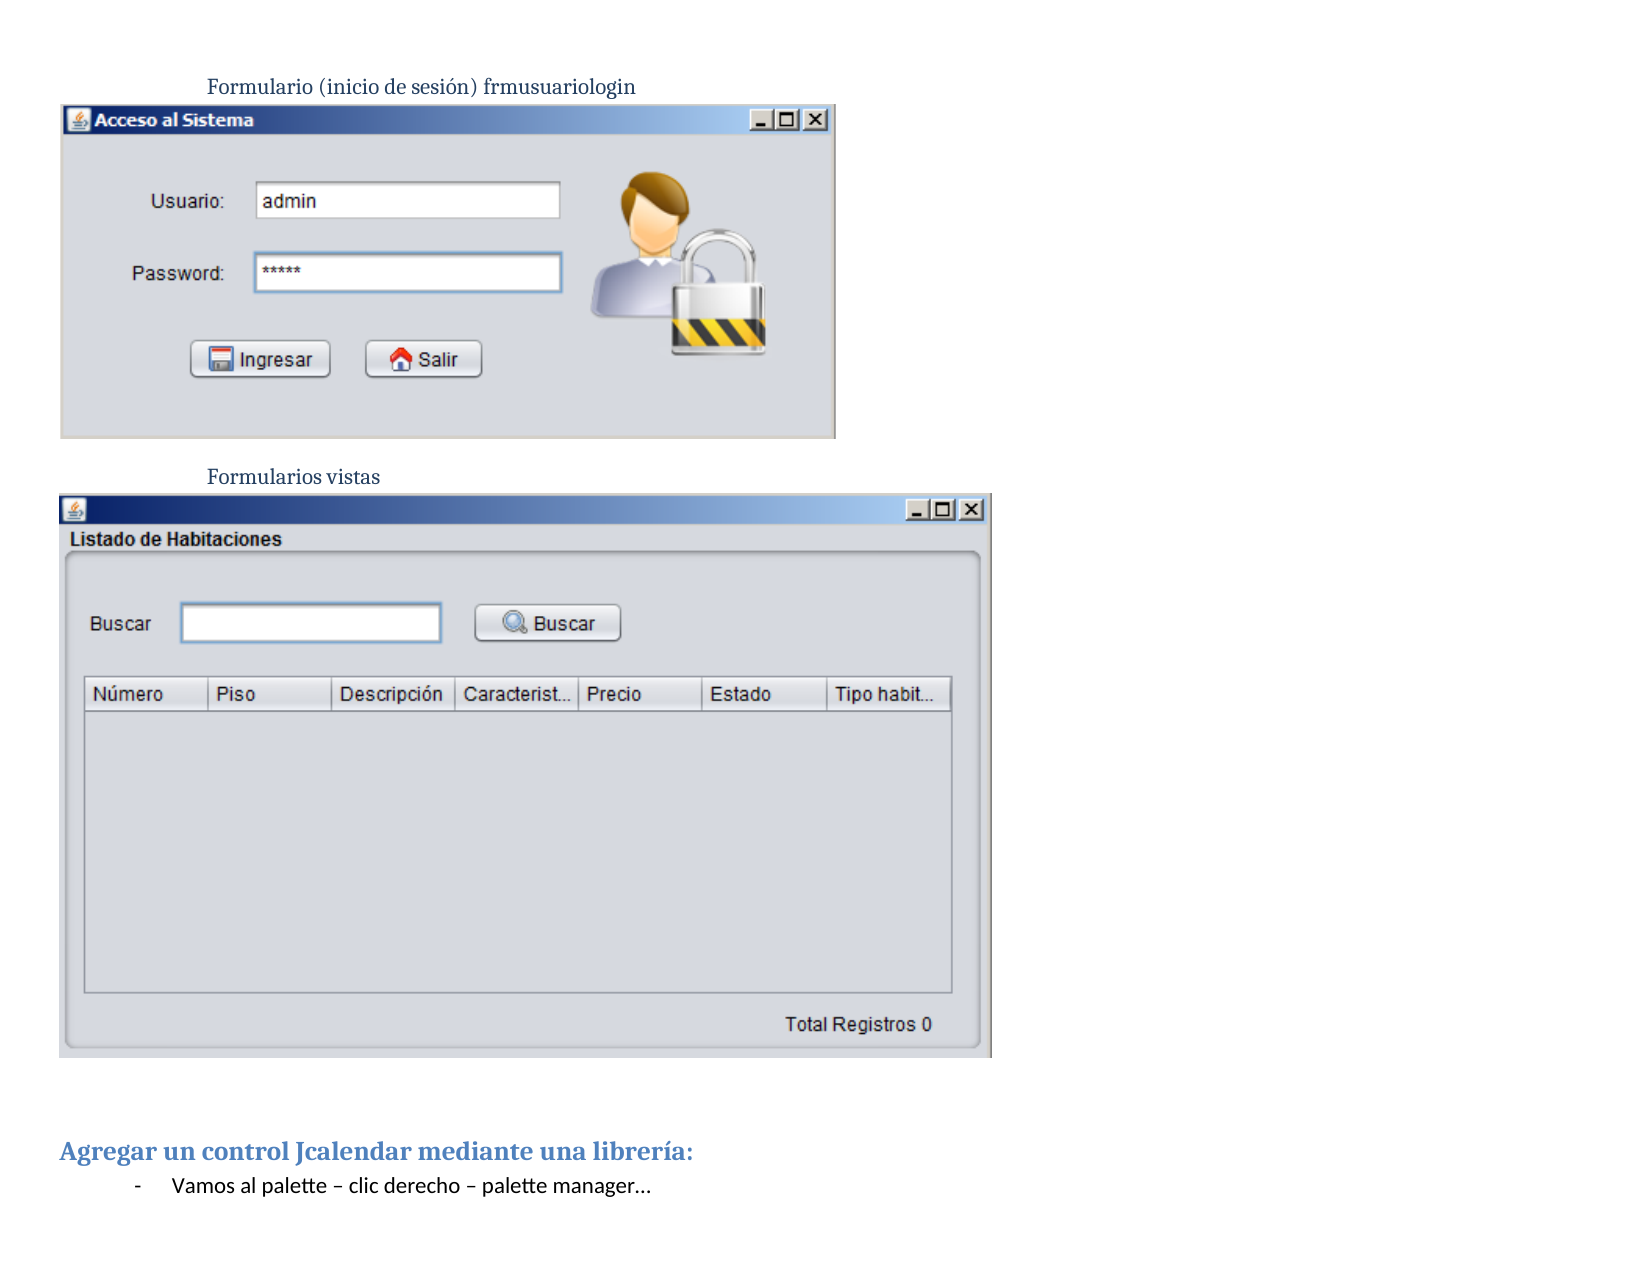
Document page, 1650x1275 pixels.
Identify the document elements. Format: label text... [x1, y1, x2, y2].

subtitle Formularios vistas [59, 463, 1565, 490]
subtitle Formulario (inicio de sesión) frmusuariologin [59, 74, 1565, 100]
picture [59, 493, 992, 1058]
list Vamos al palette – clic derecho – palette manager… [134, 1171, 1565, 1199]
picture [59, 104, 836, 439]
subtitle Agregar un control Jcalendar mediante una librería: [59, 1136, 1565, 1167]
